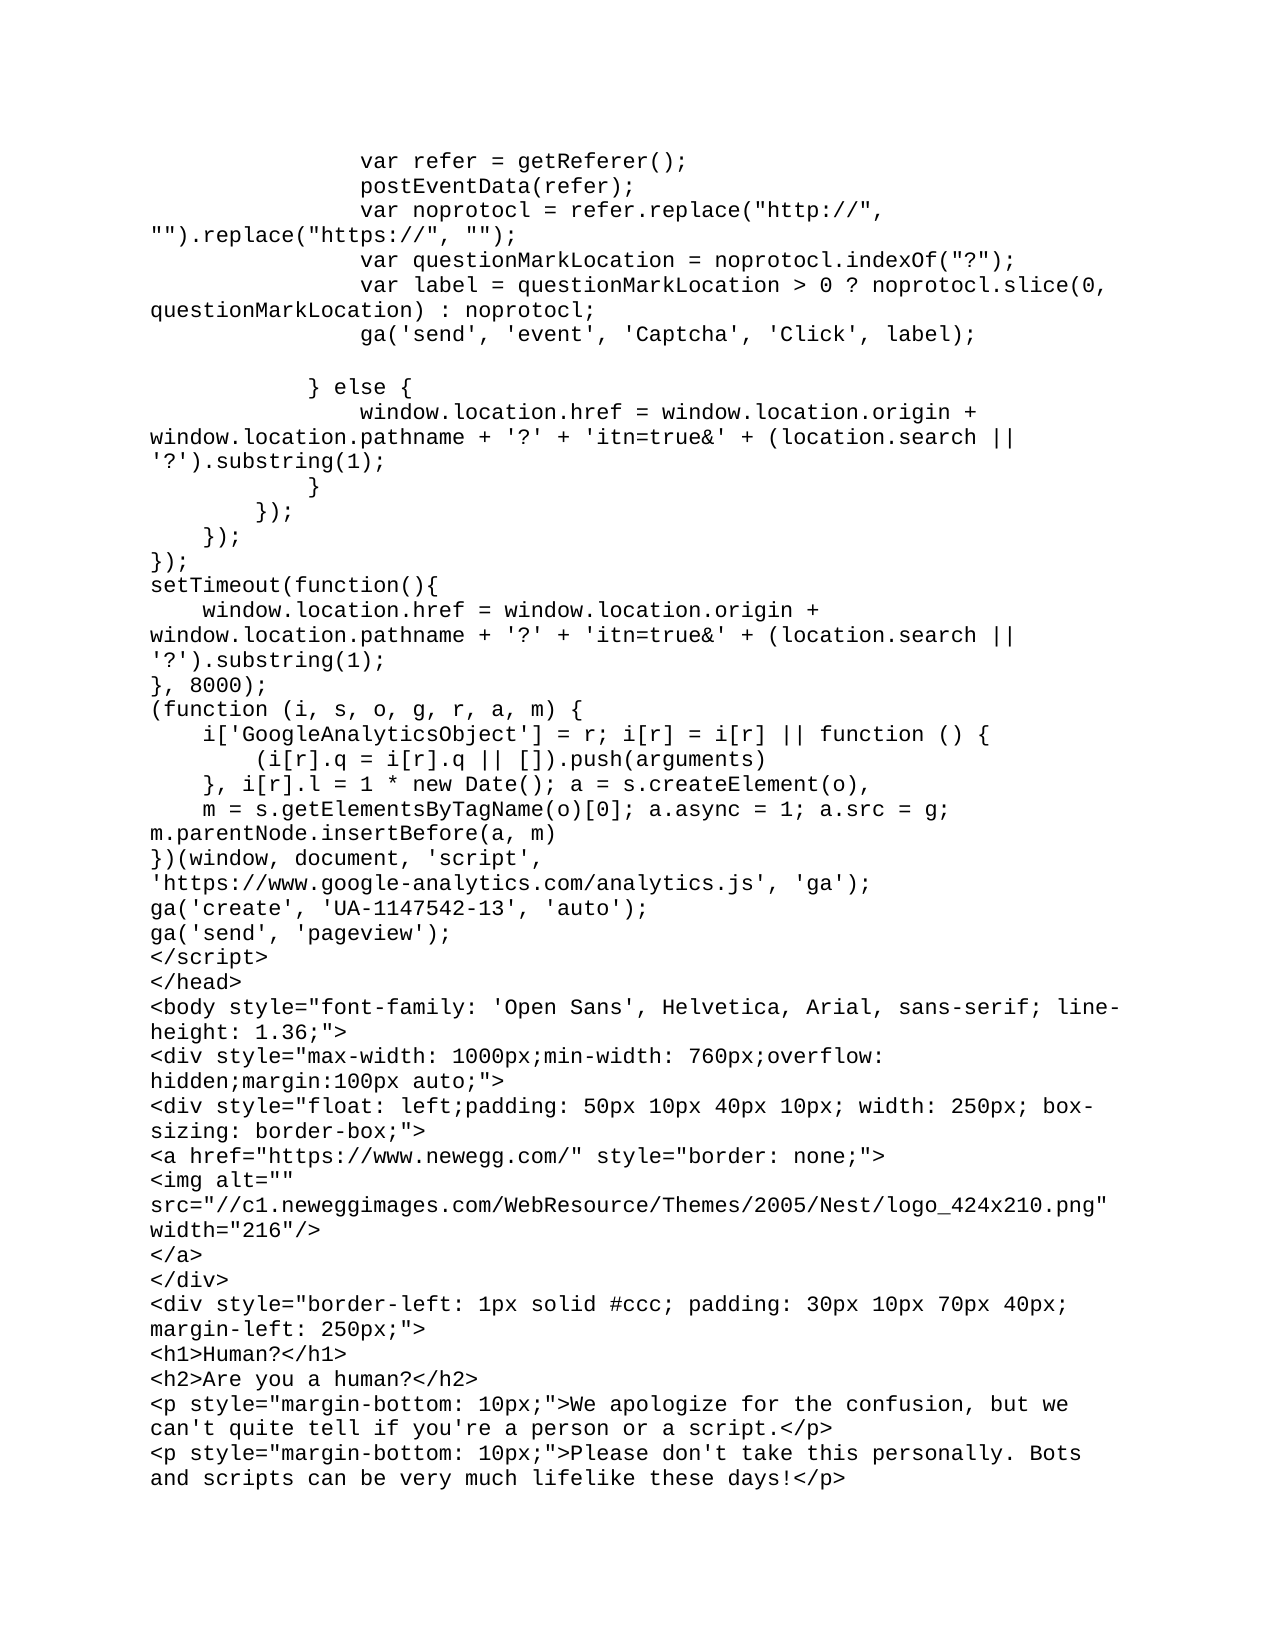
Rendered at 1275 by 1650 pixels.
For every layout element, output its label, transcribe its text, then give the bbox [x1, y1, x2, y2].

text <div style="float: left;padding: 50px 10px 40px 10px; width: 250px; box-sizing: border-box;"> [150, 1095, 1125, 1145]
text }); [150, 500, 1125, 525]
text </head> [150, 971, 1125, 996]
text </a> [150, 1244, 1125, 1269]
text var questionMarkLocation = noprotocl.indexOf("?"); [150, 249, 1125, 274]
text ga('create', 'UA-1147542-13', 'auto'); [150, 897, 1125, 922]
text <h2>Are you a human?</h2> [150, 1368, 1125, 1393]
text var label = questionMarkLocation > 0 ? noprotocl.slice(0, questionMarkLocation) : noprotocl; [150, 274, 1125, 323]
text window.location.href = window.location.origin + window.location.pathname + '?' + 'itn=true&' + (location.search || '?').substring(1); [150, 401, 1125, 476]
text (function (i, s, o, g, r, a, m) { [150, 699, 1125, 723]
text <img alt="" src="//c1.neweggimages.com/WebResource/Themes/2005/Nest/logo_424x210.png" width="216"/> [150, 1170, 1125, 1244]
text } else { [150, 376, 1125, 401]
text <div style="max-width: 1000px;min-width: 760px;overflow: hidden;margin:100px auto;"> [150, 1046, 1125, 1095]
text }, 8000); [150, 674, 1125, 699]
text }); [150, 525, 1125, 550]
text var noprotocl = refer.replace("http://", "").replace("https://", ""); [150, 199, 1125, 249]
text setTimeout(function(){ [150, 575, 1125, 599]
text ga('send', 'pageview'); [150, 922, 1125, 947]
text postEventData(refer); [150, 175, 1125, 199]
text window.location.href = window.location.origin + window.location.pathname + '?' + 'itn=true&' + (location.search || '?').substring(1); [150, 599, 1125, 674]
text <a href="https://www.newegg.com/" style="border: none;"> [150, 1145, 1125, 1170]
text ga('send', 'event', 'Captcha', 'Click', label); [150, 323, 1125, 348]
text }, i[r].l = 1 * new Date(); a = s.createElement(o), [150, 773, 1125, 798]
text } [150, 476, 1125, 500]
text m = s.getElementsByTagName(o)[0]; a.async = 1; a.src = g; m.parentNode.insertBefore(a, m) [150, 798, 1125, 847]
text })(window, document, 'script', 'https://www.google-analytics.com/analytics.js', 'ga'); [150, 847, 1125, 897]
text i['GoogleAnalyticsObject'] = r; i[r] = i[r] || function () { [150, 723, 1125, 748]
text var refer = getReferer(); [150, 150, 1125, 175]
text <p style="margin-bottom: 10px;">We apologize for the confusion, but we can't quite tell if you're a person or a script.</p> [150, 1393, 1125, 1442]
text <body style="font-family: 'Open Sans', Helvetica, Arial, sans-serif; line-height: 1.36;"> [150, 996, 1125, 1046]
text }); [150, 550, 1125, 575]
text <h1>Human?</h1> [150, 1343, 1125, 1368]
text <div style="border-left: 1px solid #ccc; padding: 30px 10px 70px 40px; margin-left: 250px;"> [150, 1294, 1125, 1343]
text <p style="margin-bottom: 10px;">Please don't take this personally. Bots and scripts can be very much lifelike these days!</p> [150, 1442, 1125, 1492]
text (i[r].q = i[r].q || []).push(arguments) [150, 748, 1125, 773]
text </div> [150, 1269, 1125, 1294]
text </script> [150, 947, 1125, 971]
